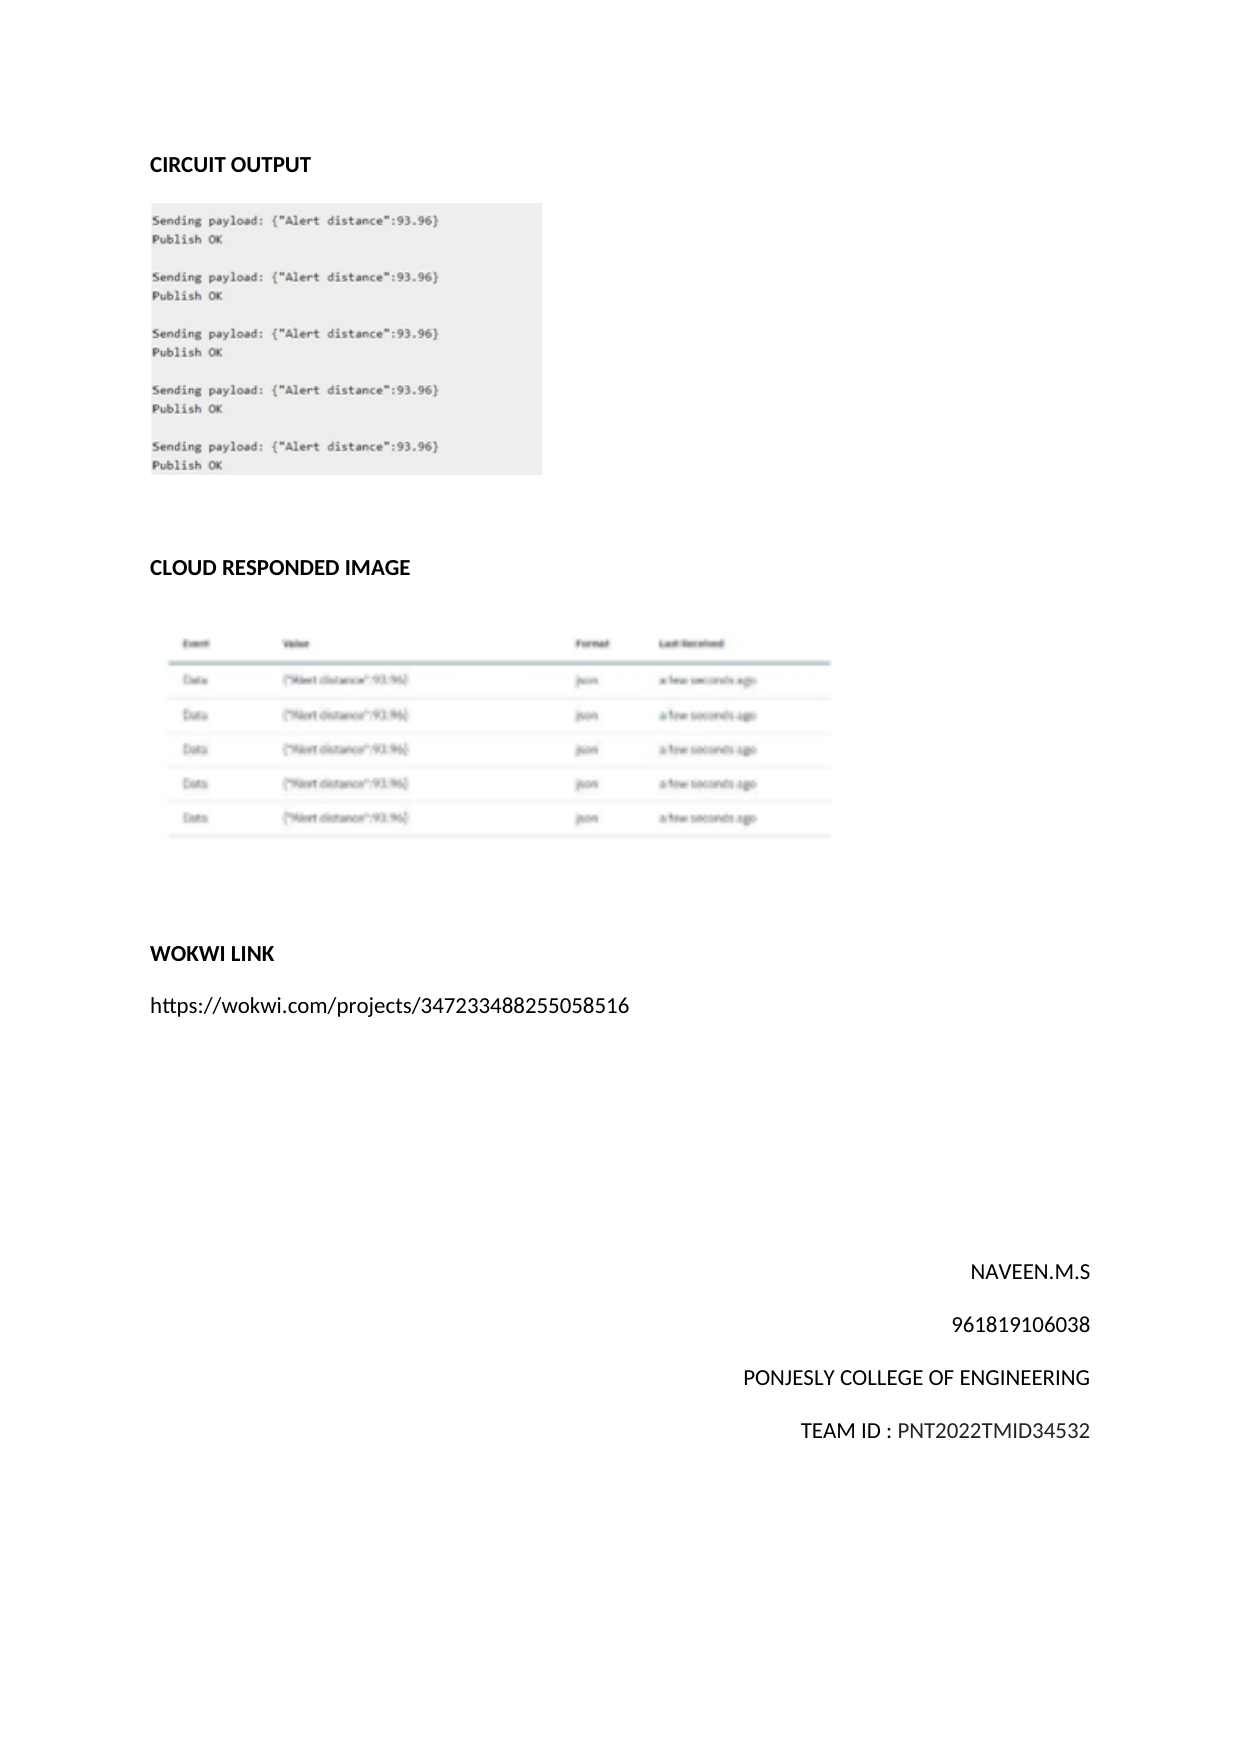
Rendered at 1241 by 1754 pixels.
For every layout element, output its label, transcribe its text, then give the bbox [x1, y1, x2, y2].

text CIRCUIT OUTPUT [150, 150, 1090, 178]
text PONJESLY COLLEGE OF ENGINEERING [150, 1363, 1090, 1391]
text NAVEEN.M.S [150, 1257, 1090, 1285]
text https://wokwi.com/projects/347233488255058516 [150, 992, 1090, 1020]
text 961819106038 [150, 1310, 1090, 1338]
text CLOUD RESPONDED IMAGE [150, 553, 1090, 581]
picture [150, 606, 859, 861]
text WOKWI LINK [150, 939, 1090, 967]
text TEAM ID : PNT2022TMID34532 [150, 1416, 1090, 1444]
picture [150, 203, 543, 475]
